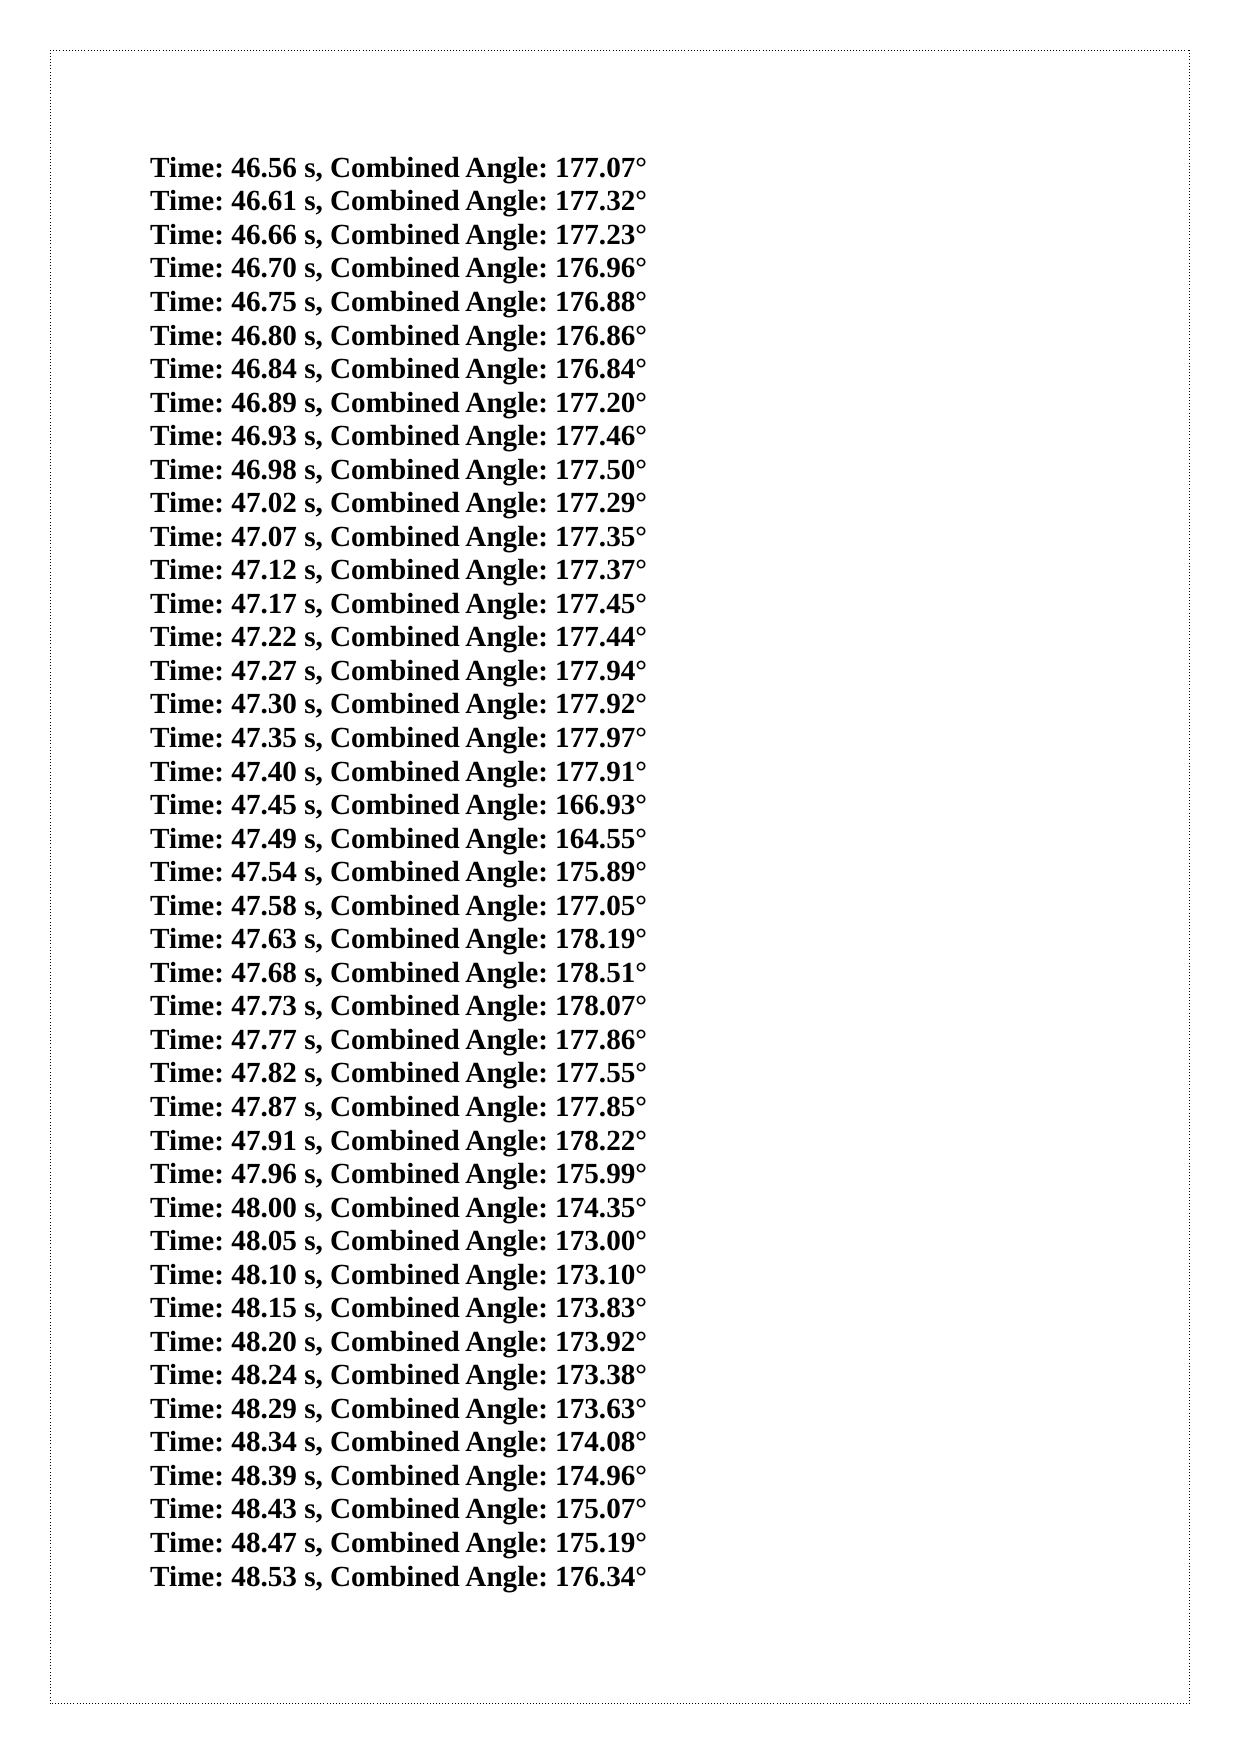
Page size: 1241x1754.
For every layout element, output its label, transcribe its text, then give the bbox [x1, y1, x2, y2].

text Time: 47.49 s, Combined Angle: 164.55° [150, 821, 1090, 854]
text Time: 48.43 s, Combined Angle: 175.07° [150, 1492, 1090, 1525]
text Time: 46.61 s, Combined Angle: 177.32° [150, 183, 1090, 217]
text Time: 47.07 s, Combined Angle: 177.35° [150, 519, 1090, 552]
text Time: 47.91 s, Combined Angle: 178.22° [150, 1123, 1090, 1156]
text Time: 46.84 s, Combined Angle: 176.84° [150, 351, 1090, 385]
text Time: 47.87 s, Combined Angle: 177.85° [150, 1089, 1090, 1123]
text Time: 47.35 s, Combined Angle: 177.97° [150, 720, 1090, 754]
text Time: 48.00 s, Combined Angle: 174.35° [150, 1190, 1090, 1223]
text Time: 48.47 s, Combined Angle: 175.19° [150, 1525, 1090, 1559]
text Time: 48.39 s, Combined Angle: 174.96° [150, 1458, 1090, 1492]
text Time: 48.05 s, Combined Angle: 173.00° [150, 1223, 1090, 1257]
text Time: 47.40 s, Combined Angle: 177.91° [150, 754, 1090, 787]
text Time: 46.56 s, Combined Angle: 177.07° [150, 150, 1090, 183]
text Time: 47.58 s, Combined Angle: 177.05° [150, 888, 1090, 921]
text Time: 47.17 s, Combined Angle: 177.45° [150, 586, 1090, 619]
text Time: 47.54 s, Combined Angle: 175.89° [150, 854, 1090, 888]
text Time: 48.15 s, Combined Angle: 173.83° [150, 1290, 1090, 1324]
text Time: 48.24 s, Combined Angle: 173.38° [150, 1357, 1090, 1391]
text Time: 46.93 s, Combined Angle: 177.46° [150, 418, 1090, 452]
text Time: 47.82 s, Combined Angle: 177.55° [150, 1056, 1090, 1089]
text Time: 46.80 s, Combined Angle: 176.86° [150, 318, 1090, 351]
text Time: 47.27 s, Combined Angle: 177.94° [150, 653, 1090, 687]
text Time: 47.30 s, Combined Angle: 177.92° [150, 687, 1090, 720]
text Time: 47.22 s, Combined Angle: 177.44° [150, 619, 1090, 653]
text Time: 46.66 s, Combined Angle: 177.23° [150, 217, 1090, 251]
text Time: 47.45 s, Combined Angle: 166.93° [150, 787, 1090, 821]
text Time: 48.53 s, Combined Angle: 176.34° [150, 1559, 1090, 1592]
text Time: 46.70 s, Combined Angle: 176.96° [150, 251, 1090, 284]
text Time: 48.10 s, Combined Angle: 173.10° [150, 1257, 1090, 1290]
text Time: 47.12 s, Combined Angle: 177.37° [150, 552, 1090, 586]
text Time: 48.34 s, Combined Angle: 174.08° [150, 1424, 1090, 1458]
text Time: 48.29 s, Combined Angle: 173.63° [150, 1391, 1090, 1424]
text Time: 48.20 s, Combined Angle: 173.92° [150, 1324, 1090, 1357]
text Time: 47.73 s, Combined Angle: 178.07° [150, 988, 1090, 1022]
text Time: 47.96 s, Combined Angle: 175.99° [150, 1156, 1090, 1190]
text Time: 46.89 s, Combined Angle: 177.20° [150, 385, 1090, 418]
text Time: 46.98 s, Combined Angle: 177.50° [150, 452, 1090, 485]
text Time: 47.02 s, Combined Angle: 177.29° [150, 485, 1090, 519]
text Time: 46.75 s, Combined Angle: 176.88° [150, 284, 1090, 318]
text Time: 47.63 s, Combined Angle: 178.19° [150, 921, 1090, 955]
text Time: 47.68 s, Combined Angle: 178.51° [150, 955, 1090, 988]
text Time: 47.77 s, Combined Angle: 177.86° [150, 1022, 1090, 1056]
